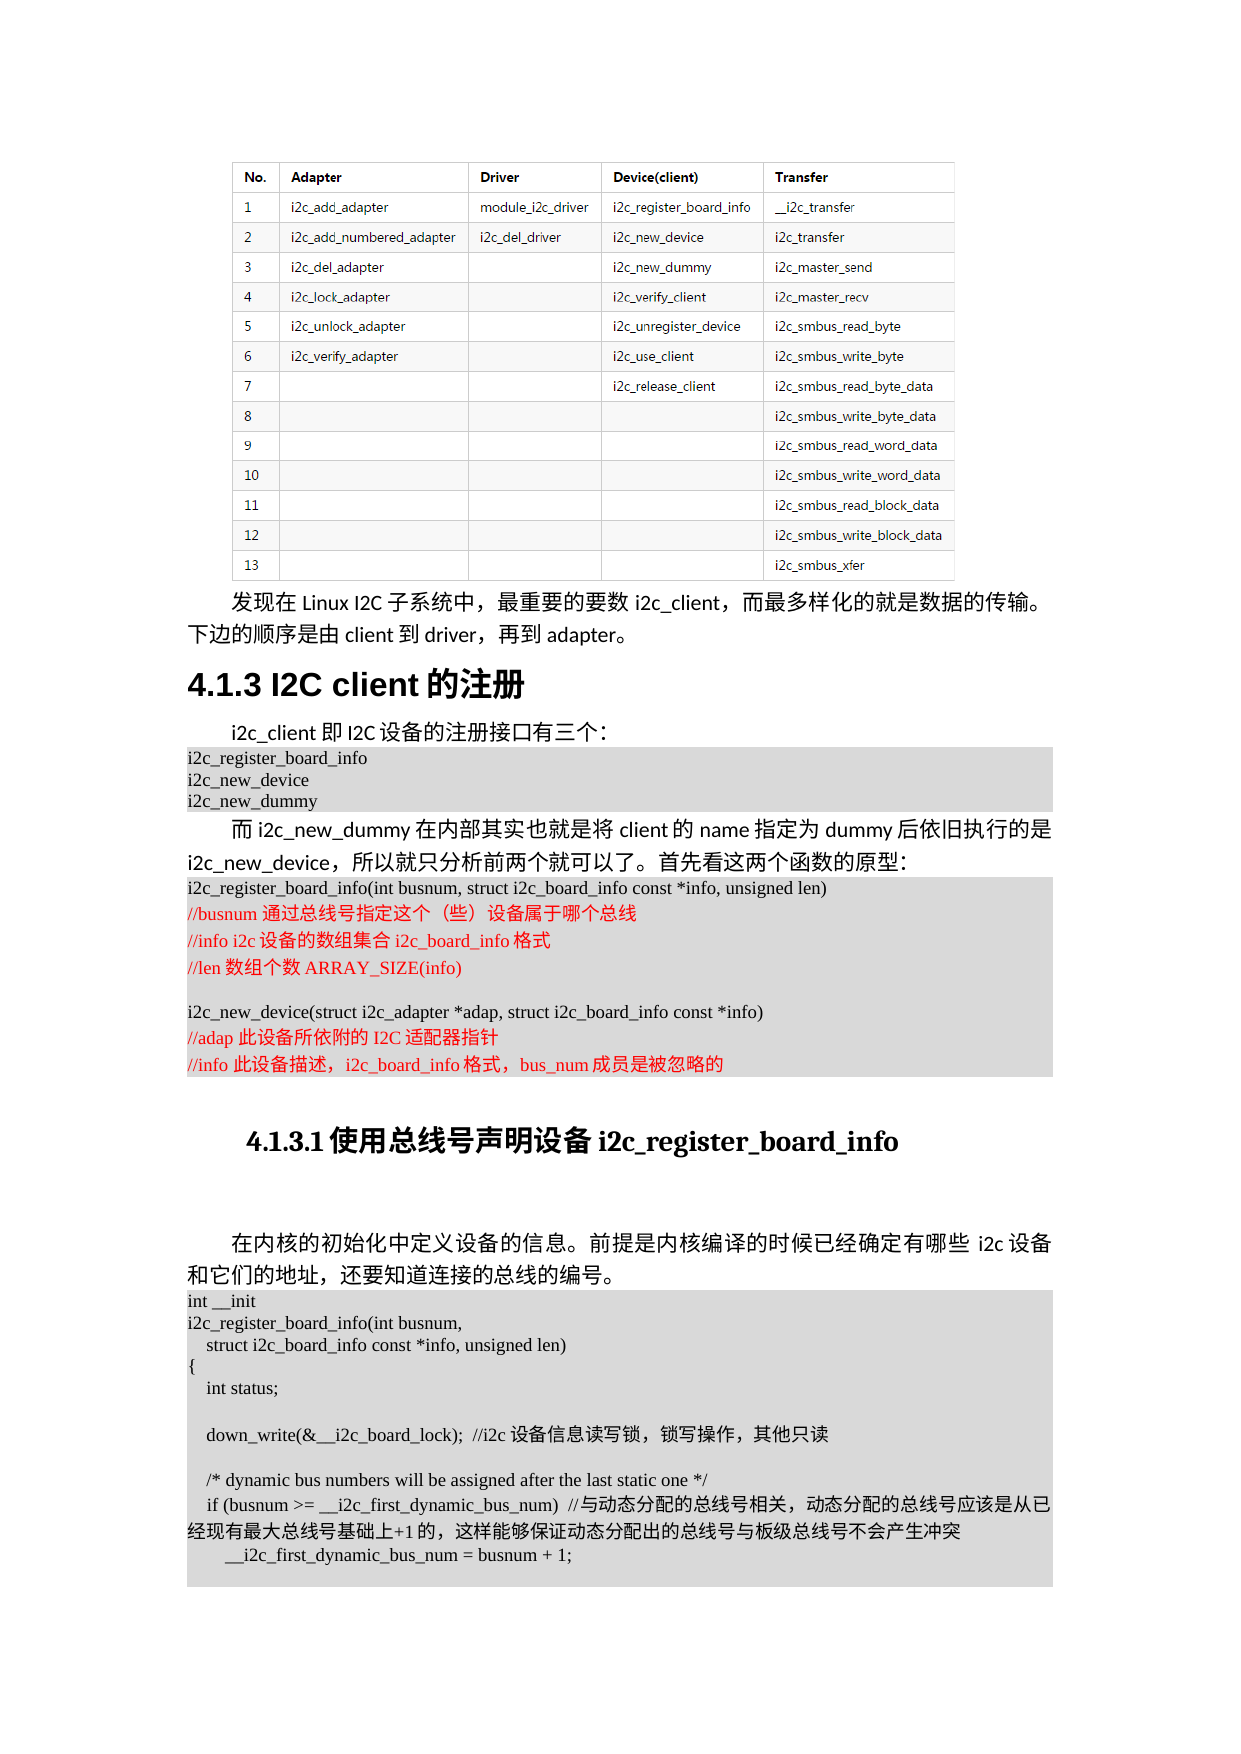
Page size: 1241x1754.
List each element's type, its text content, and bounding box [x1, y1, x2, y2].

text 发现在Linux I2C子系统中，最重要的要数i2c_client，而最多样化的就是数据的传输。下边的顺序是由client到driver，再到adapter。 [187, 584, 1053, 649]
text i2c_register_board_info [187, 747, 1053, 768]
text i2c_client即I2C设备的注册接口有三个： [187, 714, 1053, 747]
text //adap 此设备所依附的I2C适配器指针 [187, 1023, 1053, 1050]
subtitle 4.1.3 I2C client的注册 [187, 649, 1053, 714]
text i2c_new_device(struct i2c_adapter *adap, struct i2c_board_info const *info) [187, 1001, 1053, 1023]
picture [231, 162, 955, 582]
text i2c_new_device [187, 768, 1053, 790]
text i2c_register_board_info(int busnum, struct i2c_board_info const *info, unsigned len) [187, 877, 1053, 898]
text //info i2c设备的数组集合 i2c_board_info格式 [187, 925, 1053, 953]
text i2c_new_dummy [187, 790, 1053, 812]
text //info 此设备描述，i2c_board_info格式，bus_num成员是被忽略的 [187, 1050, 1053, 1077]
text struct i2c_board_info const *info, unsigned len) [187, 1333, 1053, 1355]
text i2c_register_board_info(int busnum, [187, 1312, 1053, 1333]
text int status; [187, 1377, 1053, 1398]
subtitle 4.1.3.1使用总线号声明设备i2c_register_board_info [187, 1106, 1053, 1171]
text //busnum 通过总线号指定这个（些）设备属于哪个总线 [187, 898, 1053, 925]
text /* dynamic bus numbers will be assigned after the last static one */ [187, 1468, 1053, 1490]
text int __init [187, 1290, 1053, 1312]
text down_write(&__i2c_board_lock); //i2c设备信息读写锁，锁写操作，其他只读 [187, 1420, 1053, 1447]
text __i2c_first_dynamic_bus_num = busnum + 1; [187, 1544, 1053, 1566]
text { [187, 1355, 1053, 1377]
text //len 数组个数ARRAY_SIZE(info) [187, 953, 1053, 980]
text if (busnum >= __i2c_first_dynamic_bus_num) //与动态分配的总线号相关，动态分配的总线号应该是从已经现有最大总线号基础上+1的，这样能够保证动态分配出的总线号与板级总线号不会产生冲突 [187, 1490, 1053, 1544]
text 而i2c_new_dummy在内部其实也就是将client的name指定为dummy后依旧执行的是i2c_new_device，所以就只分析前两个就可以了。首先看这两个函数的原型： [187, 812, 1053, 877]
text 在内核的初始化中定义设备的信息。前提是内核编译的时候已经确定有哪些i2c设备和它们的地址，还要知道连接的总线的编号。 [187, 1225, 1053, 1290]
